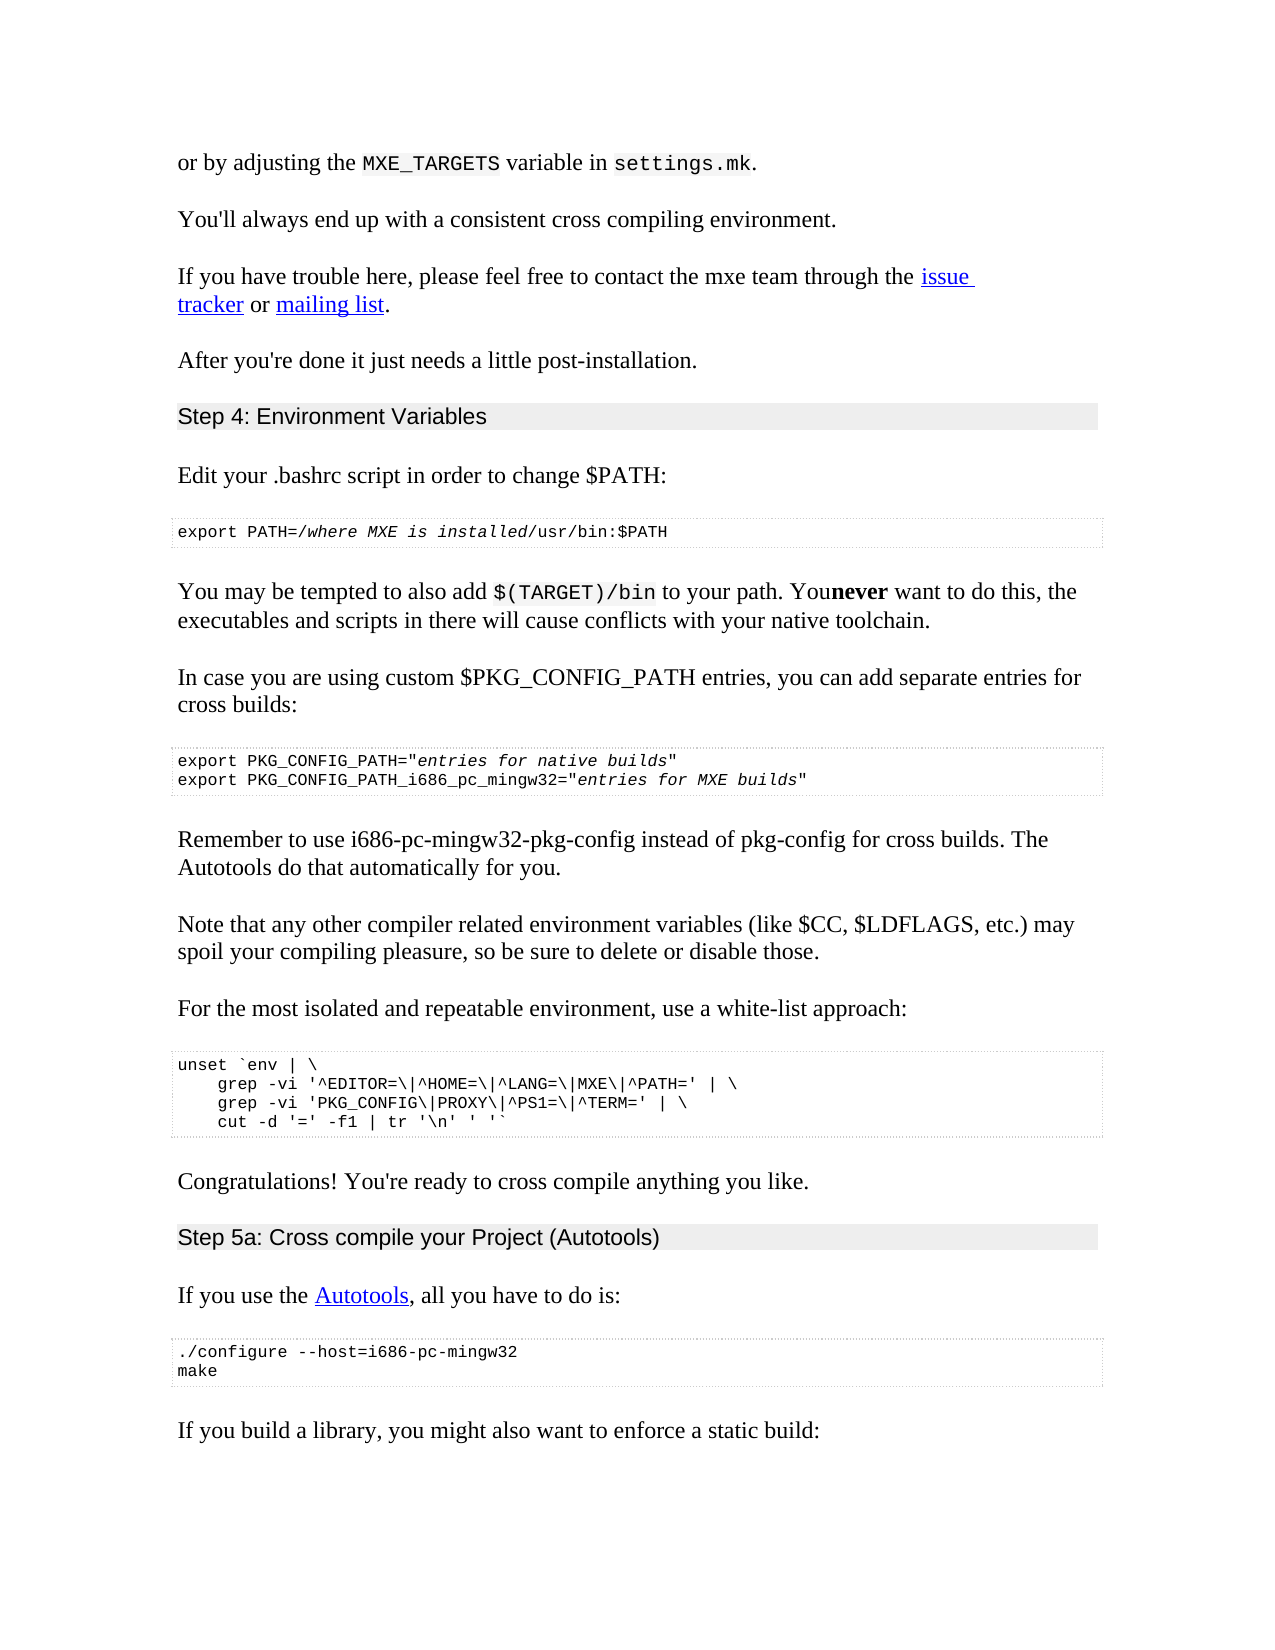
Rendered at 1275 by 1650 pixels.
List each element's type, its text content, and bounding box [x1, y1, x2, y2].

text export PKG_CONFIG_PATH_i686_pc_mingw32="entries for MXE builds" [171, 766, 1103, 796]
text grep -vi 'PKG_CONFIG\|PROXY\|^PS1=\|^TERM=' | \ [177, 1094, 1098, 1107]
text export PKG_CONFIG_PATH="entries for native builds" [171, 747, 1103, 766]
text If you have trouble here, please feel free to contact the mxe team through the issue tracker or mailing list. [177, 262, 1098, 317]
text In case you are using custom $PKG_CONFIG_PATH entries, you can add separate entries for cross builds: [177, 663, 1098, 718]
text You may be tempted to also add $(TARGET)/bin to your path. Younever want to do this, the executables and scripts in there will cause conflicts with your native toolchain. [177, 577, 1098, 633]
text or by adjusting the MXE_TARGETS variable in settings.mk. [177, 148, 1098, 176]
subtitle Step 4: Environment Variables [177, 403, 1098, 430]
text Remember to use i686-pc-mingw32-pkg-config instead of pkg-config for cross builds. The Autotools do that automatically for you. [177, 825, 1098, 881]
text If you use the Autotools, all you have to do is: [177, 1281, 1098, 1309]
text unset `env | \ [171, 1051, 1103, 1075]
text If you build a library, you might also want to enforce a static build: [177, 1416, 1098, 1444]
text ./configure --host=i686-pc-mingw32 [171, 1338, 1103, 1357]
text Note that any other compiler related environment variables (like $CC, $LDFLAGS, etc.) may spoil your compiling pleasure, so be sure to delete or disable those. [177, 910, 1098, 965]
text You'll always end up with a consistent cross compiling environment. [177, 205, 1098, 233]
subtitle Step 5a: Cross compile your Project (Autotools) [177, 1224, 1098, 1250]
text For the most isolated and repeatable environment, use a white-list approach: [177, 994, 1098, 1022]
text grep -vi '^EDITOR=\|^HOME=\|^LANG=\|MXE\|^PATH=' | \ [177, 1075, 1098, 1094]
text After you're done it just needs a little post-installation. [177, 347, 1098, 374]
text Edit your .bashrc script in order to change $PATH: [177, 461, 1098, 488]
text cut -d '=' -f1 | tr '\n' ' '` [171, 1107, 1103, 1138]
text make [171, 1357, 1103, 1387]
text Congratulations! You're ready to cross compile anything you like. [177, 1167, 1098, 1194]
text export PATH=/where MXE is installed/usr/bin:$PATH [171, 518, 1103, 548]
